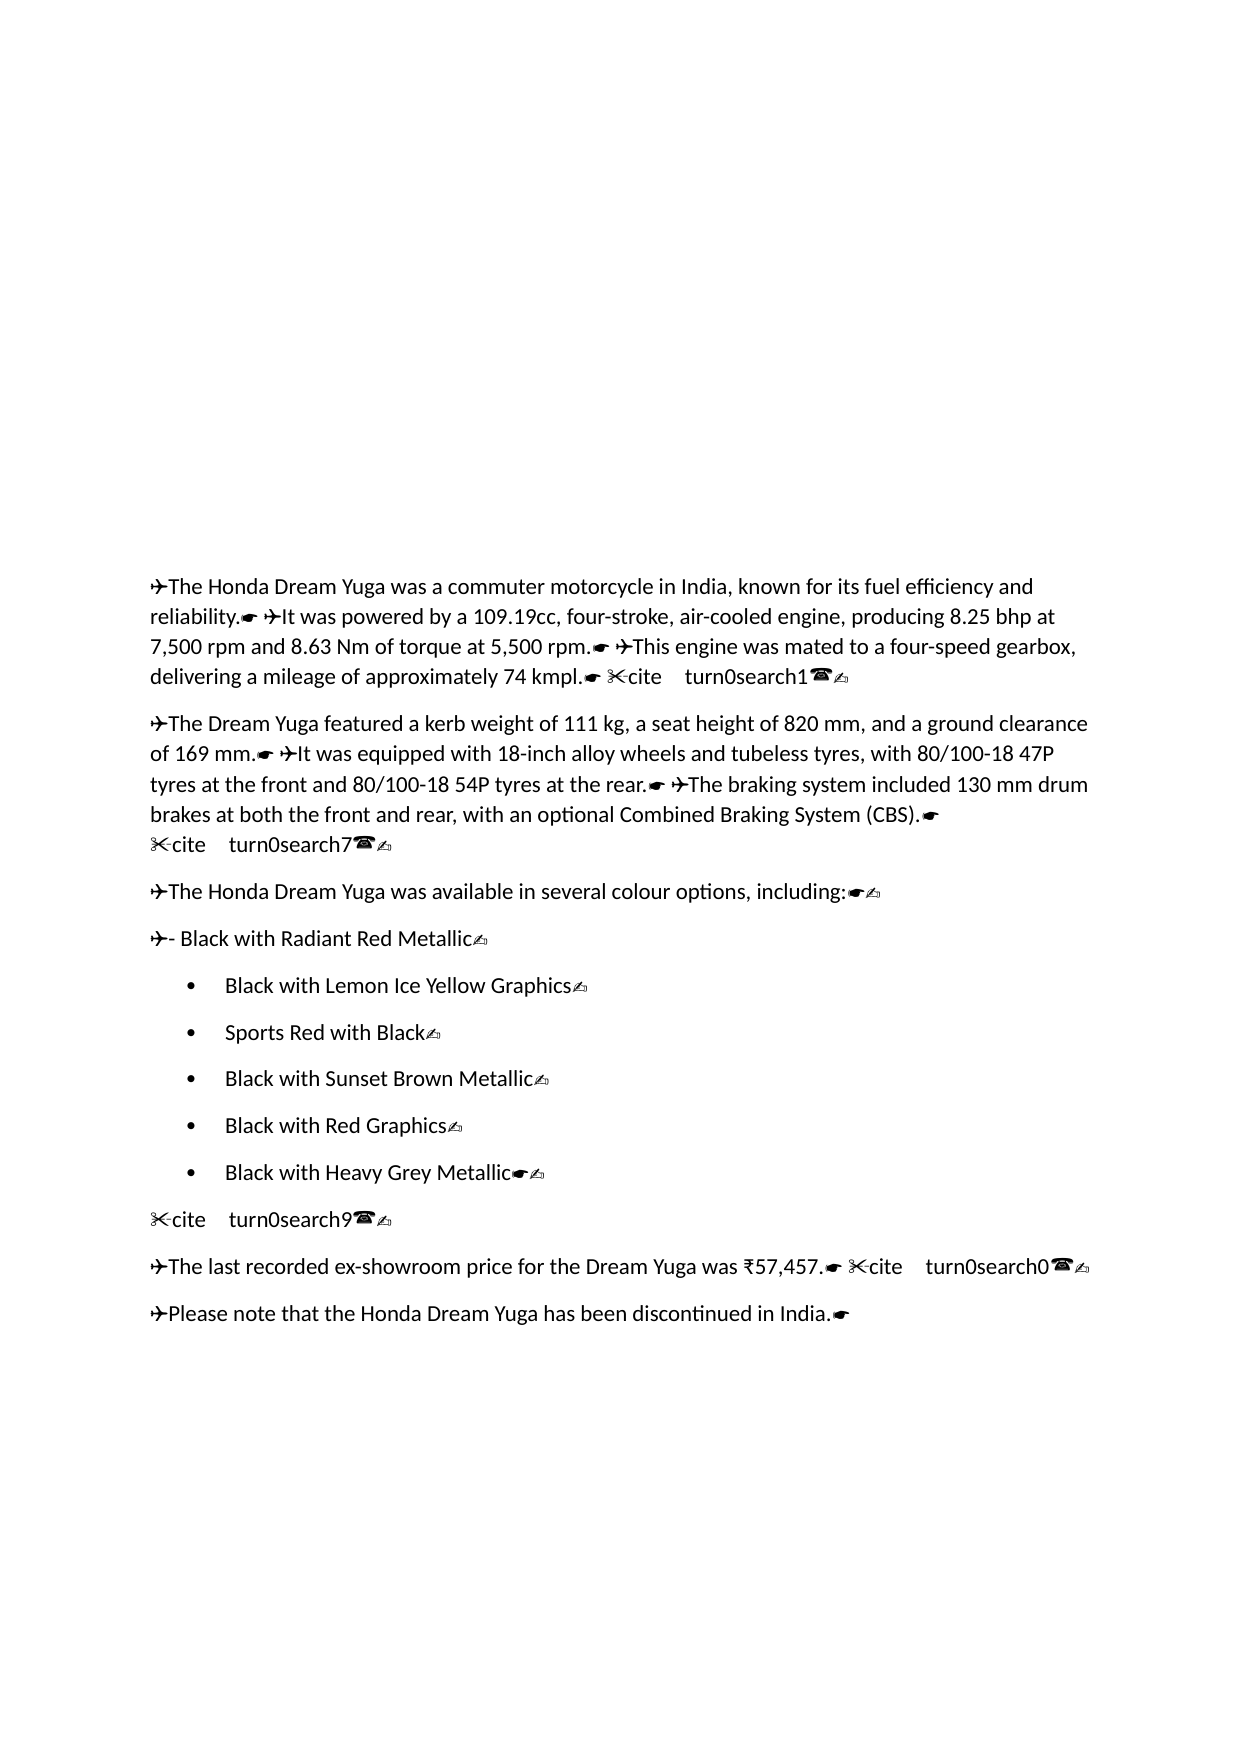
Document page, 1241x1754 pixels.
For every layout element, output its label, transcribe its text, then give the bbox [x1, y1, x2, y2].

list Black with Red Graphics [187, 1111, 1090, 1139]
text The Dream Yuga featured a kerb weight of 111 kg, a seat height of 820 mm, and a ground clearance of 169 mm. It was equipped with 18-inch alloy wheels and tubeless tyres, with 80/100-18 47P tyres at the front and 80/100-18 54P tyres at the rear. The braking system included 130 mm drum brakes at both the front and rear, with an optional Combined Braking System (CBS). citeturn0search7 [150, 709, 1090, 858]
text The Honda Dream Yuga was a commuter motorcycle in India, known for its fuel efficiency and reliability. It was powered by a 109.19cc, four-stroke, air-cooled engine, producing 8.25 bhp at 7,500 rpm and 8.63 Nm of torque at 5,500 rpm. This engine was mated to a four-speed gearbox, delivering a mileage of approximately 74 kmpl. citeturn0search1 [150, 572, 1090, 691]
text citeturn0search9 [150, 1205, 1090, 1233]
list Sports Red with Black [187, 1018, 1090, 1046]
text The last recorded ex-showroom price for the Dream Yuga was ₹57,457. citeturn0search0 [150, 1252, 1090, 1280]
text - Black with Radiant Red Metallic [150, 924, 1090, 952]
list Black with Sunset Brown Metallic [187, 1064, 1090, 1093]
text Please note that the Honda Dream Yuga has been discontinued in India. [150, 1299, 1090, 1327]
list Black with Lemon Ice Yellow Graphics [187, 971, 1090, 999]
text The Honda Dream Yuga was available in several colour options, including: [150, 877, 1090, 905]
list Black with Heavy Grey Metallic [187, 1158, 1090, 1186]
